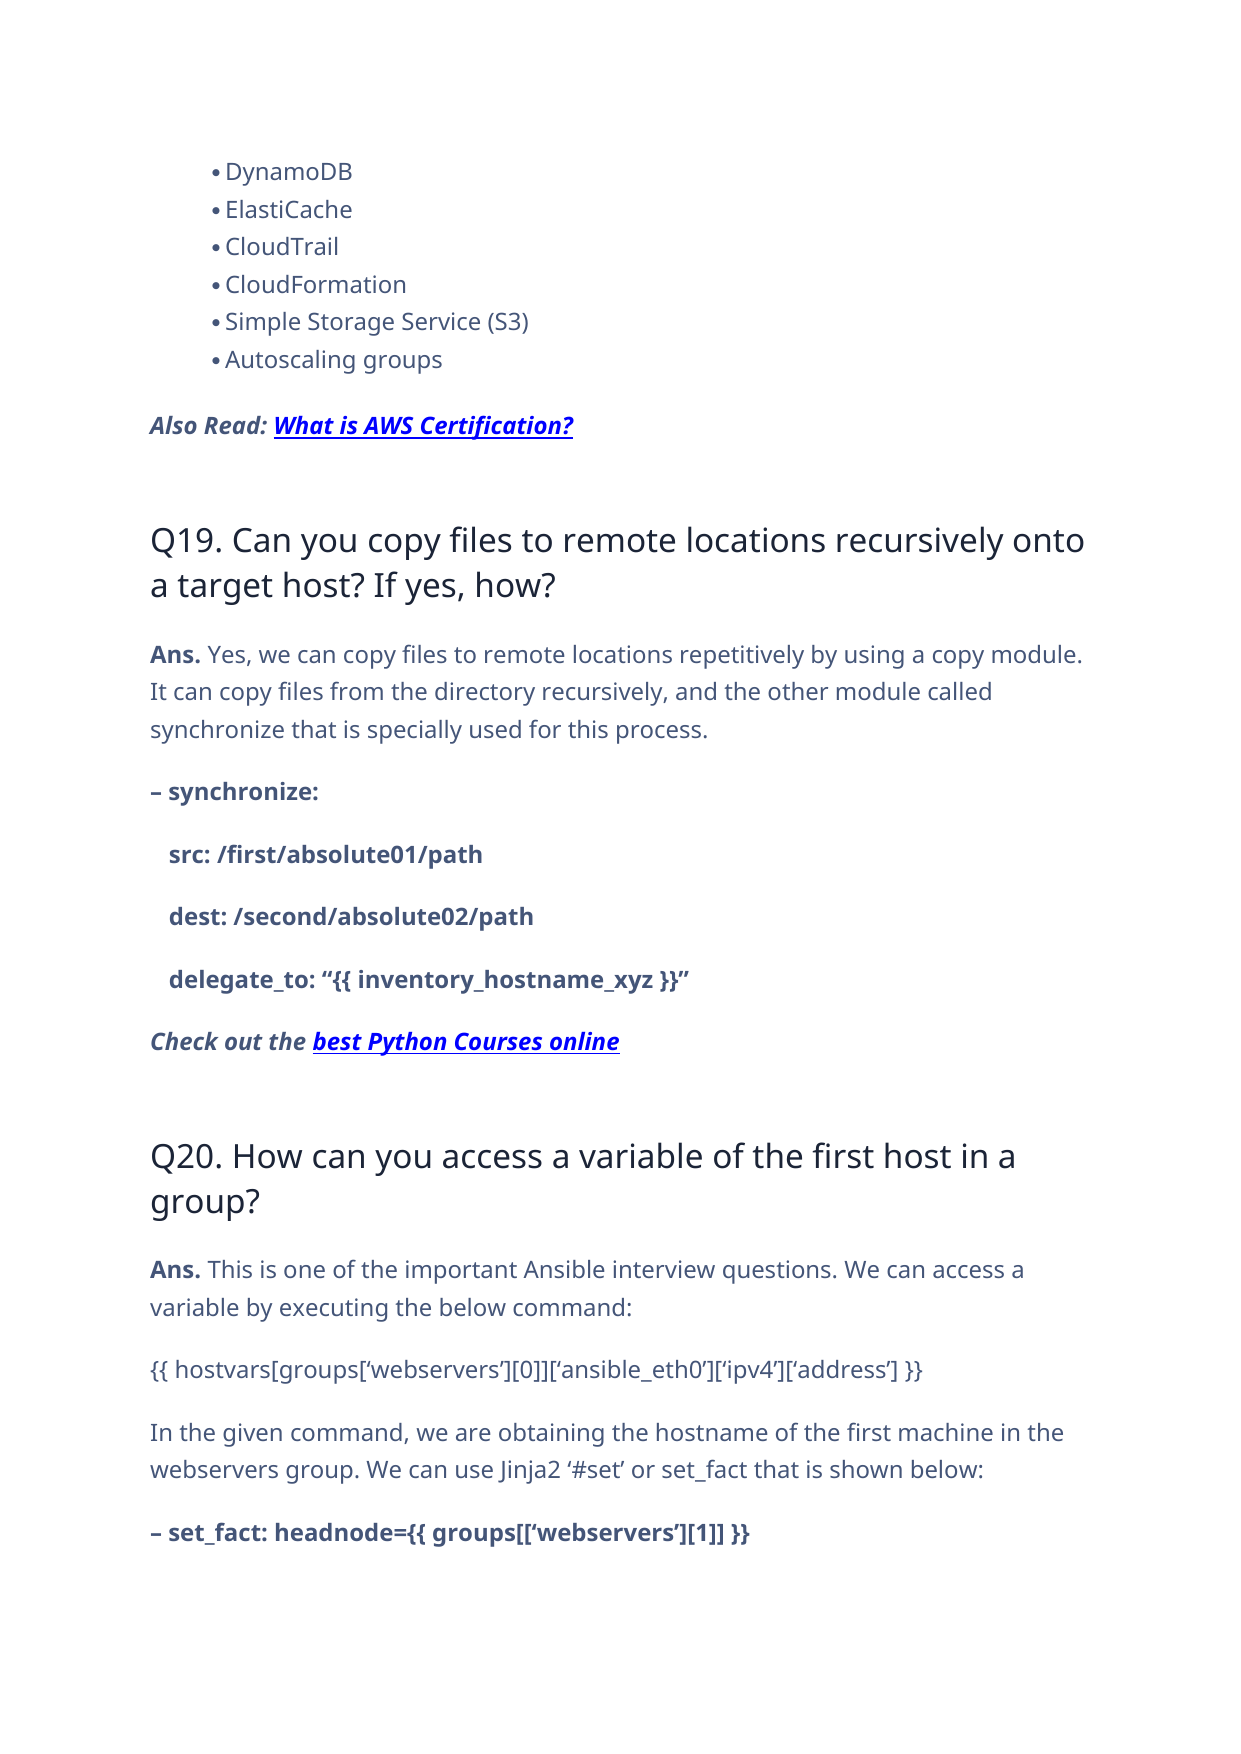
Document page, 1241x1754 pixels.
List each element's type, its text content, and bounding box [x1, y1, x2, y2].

list DynamoDB [212, 150, 1090, 187]
text Ans. Yes, we can copy files to remote locations repetitively by using a copy module. It can copy files from the directory recursively, and the other module called synchronize that is specially used for this process. [150, 632, 1090, 745]
text Check out the best Python Courses online [150, 1020, 1090, 1057]
text – set_fact: headnode={{ groups[[‘webservers’][1]] }} [150, 1511, 1090, 1548]
text – synchronize: [150, 770, 1090, 807]
text Ans. This is one of the important Ansible interview questions. We can access a variable by executing the below command: [150, 1248, 1090, 1323]
list CloudTrail [212, 225, 1090, 262]
subtitle Q19. Can you copy files to remote locations recursively onto a target host? If yes, how? [150, 517, 1090, 607]
text In the given command, we are obtaining the hostname of the first machine in the webservers group. We can use Jinja2 ‘#set’ or set_fact that is shown below: [150, 1411, 1090, 1486]
text {{ hostvars[groups[‘webservers’][0]][‘ansible_eth0’][‘ipv4’][‘address’] }} [150, 1348, 1090, 1386]
list Autoscaling groups [212, 337, 1090, 375]
list Simple Storage Service (S3) [212, 300, 1090, 337]
text Also Read: What is AWS Certification? [150, 404, 1090, 442]
text src: /first/absolute01/path [150, 832, 1090, 870]
subtitle Q20. How can you access a variable of the first host in a group? [150, 1132, 1090, 1223]
text dest: /second/absolute02/path [150, 895, 1090, 932]
list ElastiCache [212, 187, 1090, 225]
list CloudFormation [212, 262, 1090, 300]
text delegate_to: “{{ inventory_hostname_xyz }}” [150, 957, 1090, 995]
